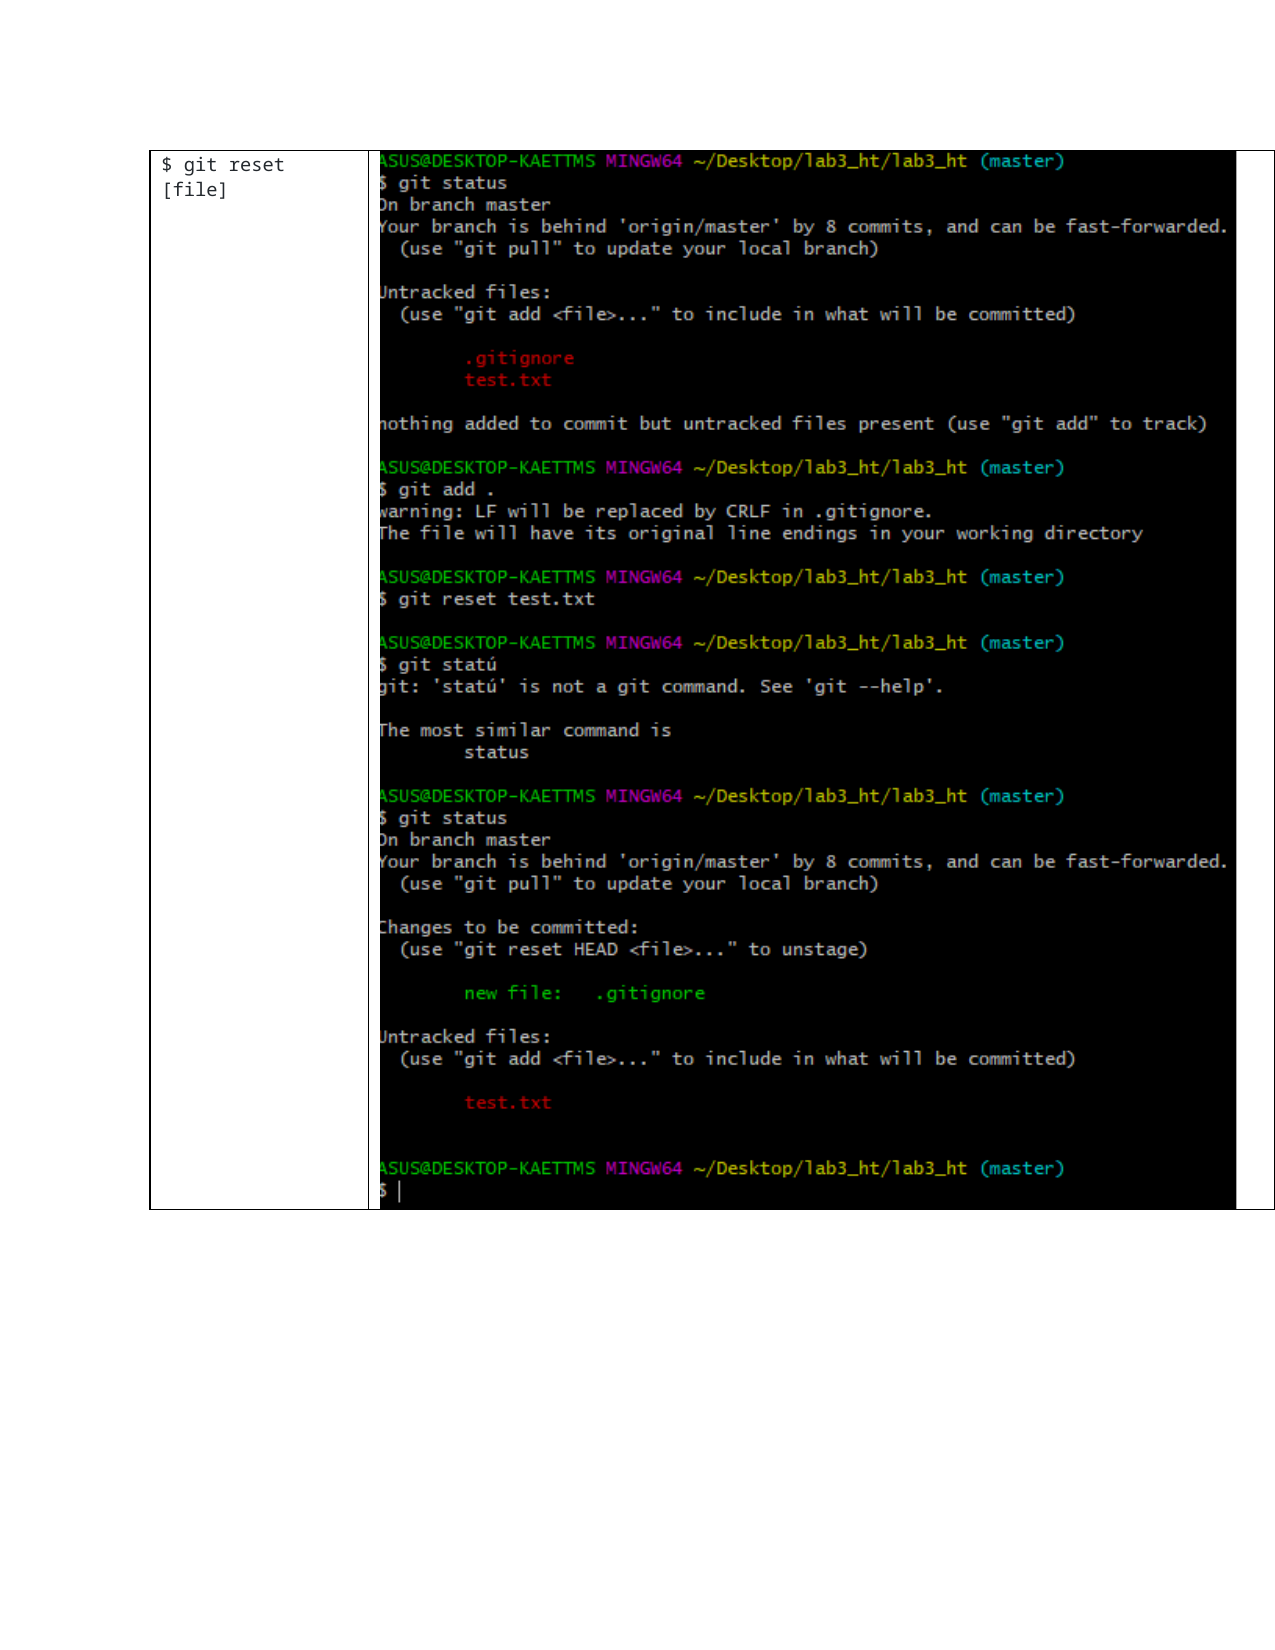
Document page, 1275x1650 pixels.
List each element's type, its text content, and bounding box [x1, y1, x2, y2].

picture [380, 151, 1237, 1209]
table_cell [1237, 151, 1274, 1209]
table_cell [369, 151, 380, 1209]
table_cell $ git reset [file] [151, 151, 368, 1209]
